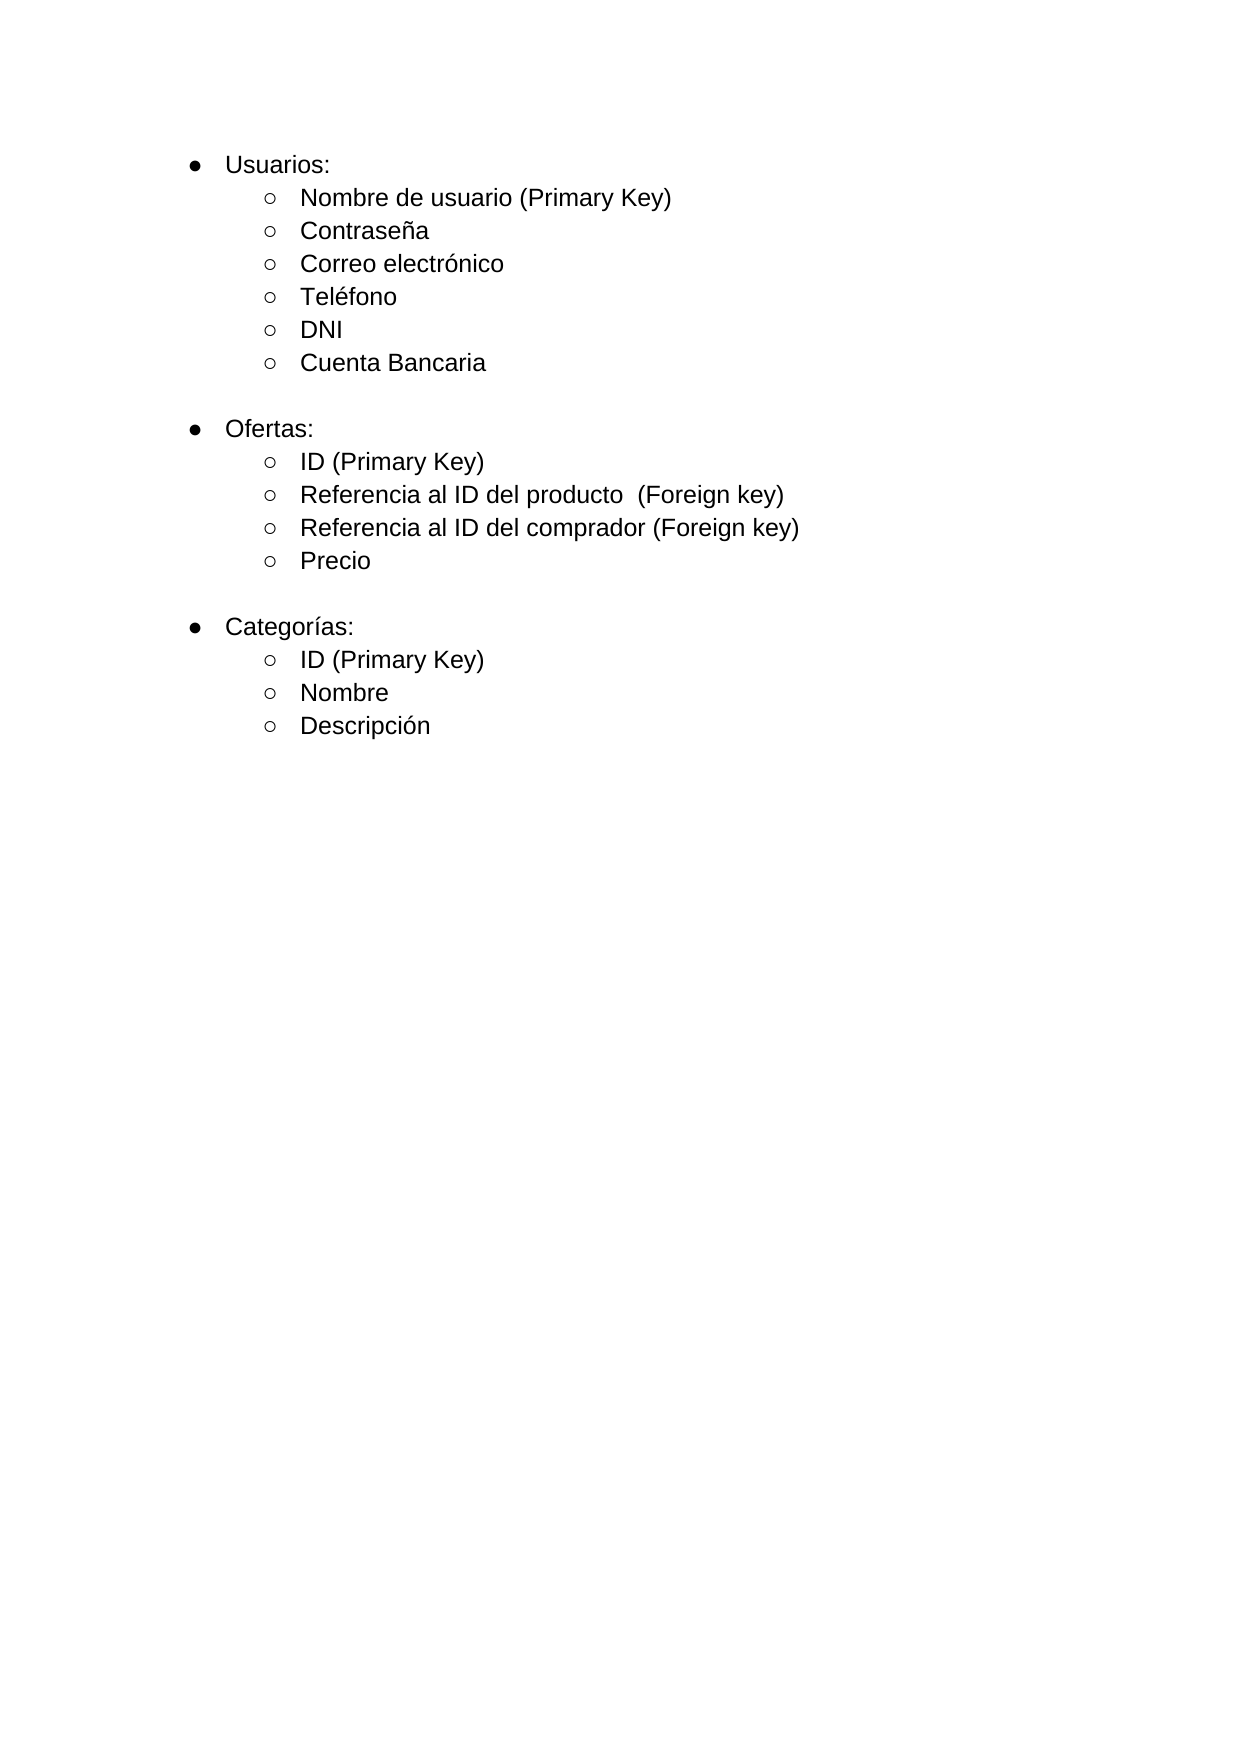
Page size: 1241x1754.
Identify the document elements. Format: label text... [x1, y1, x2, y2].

list Categorías: [187, 612, 1090, 641]
list Ofertas: [187, 414, 1090, 443]
list Descripción [262, 711, 1090, 740]
list ID (Primary Key) [262, 447, 1090, 476]
list Precio [262, 546, 1090, 575]
list Cuenta Bancaria [262, 348, 1090, 377]
list Referencia al ID del comprador (Foreign key) [262, 513, 1090, 542]
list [262, 480, 1090, 509]
list Nombre de usuario (Primary Key) [262, 183, 1090, 212]
list ID (Primary Key) [262, 645, 1090, 674]
list Correo electrónico [262, 249, 1090, 278]
list Nombre [262, 678, 1090, 707]
list Usuarios: [187, 150, 1090, 179]
list Teléfono [262, 282, 1090, 311]
list DNI [262, 315, 1090, 344]
list Contraseña [262, 216, 1090, 245]
